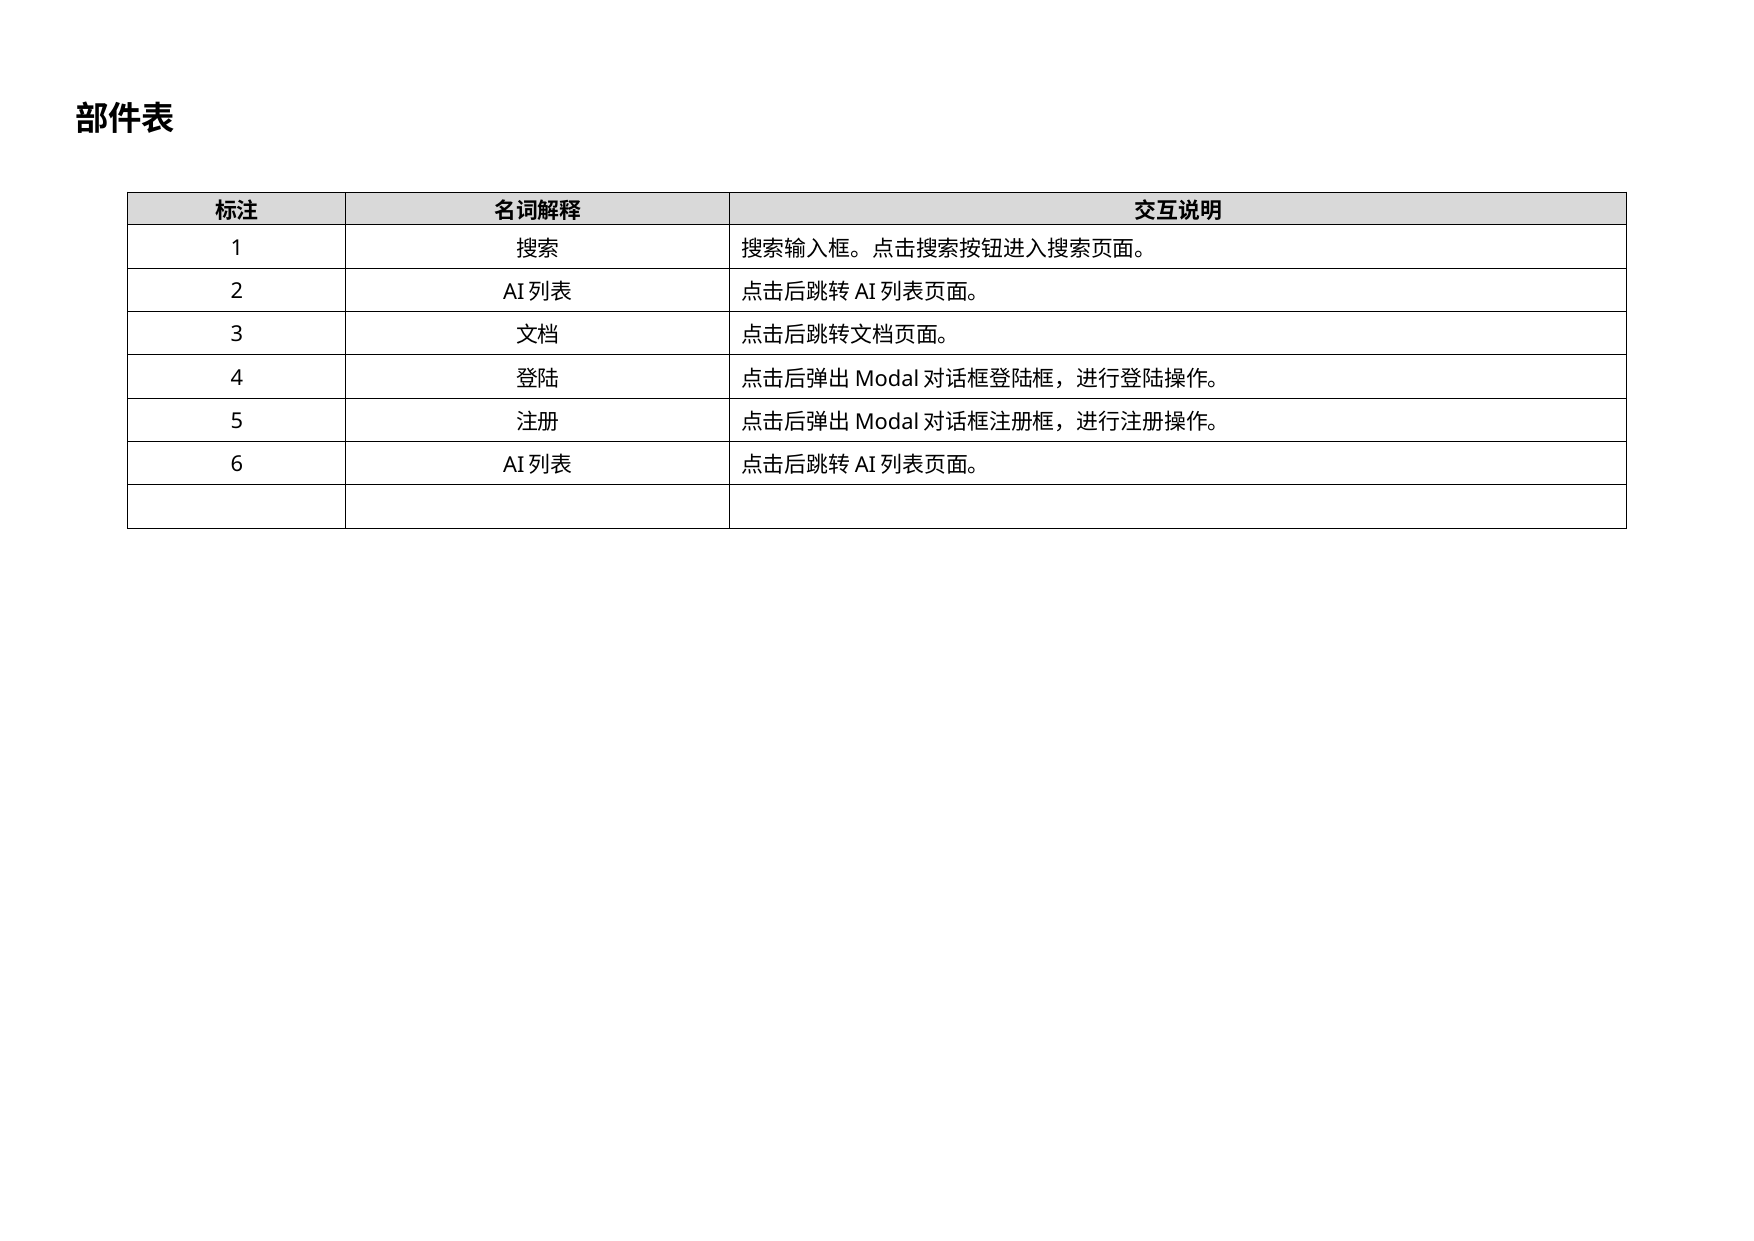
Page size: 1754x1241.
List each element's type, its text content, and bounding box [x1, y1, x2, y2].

table_header 标注 [128, 193, 345, 224]
table_cell 搜索输入框。点击搜索按钮进入搜索页面。 [730, 225, 1626, 268]
table_cell 点击后跳转AI列表页面。 [730, 442, 1626, 484]
table_cell 点击后跳转文档页面。 [730, 312, 1626, 354]
table_cell [128, 485, 345, 528]
table_cell 2 [128, 269, 345, 311]
text 部件表 [75, 84, 1679, 149]
table_header 名词解释 [346, 193, 729, 224]
table_header 交互说明 [730, 193, 1626, 224]
table_cell 4 [128, 355, 345, 398]
table_cell 6 [128, 442, 345, 484]
table_cell 1 [128, 225, 345, 268]
table_cell AI列表 [346, 442, 729, 484]
table_cell 文档 [346, 312, 729, 354]
table_cell AI列表 [346, 269, 729, 311]
table_cell 搜索 [346, 225, 729, 268]
table_cell 点击后弹出Modal对话框登陆框，进行登陆操作。 [730, 355, 1626, 398]
table_cell 3 [128, 312, 345, 354]
table_cell 5 [128, 399, 345, 441]
table_cell 点击后跳转AI列表页面。 [730, 269, 1626, 311]
table_cell [346, 485, 729, 528]
table_cell 注册 [346, 399, 729, 441]
table_cell 登陆 [346, 355, 729, 398]
table_cell [730, 485, 1626, 528]
table_cell 点击后弹出Modal对话框注册框，进行注册操作。 [730, 399, 1626, 441]
